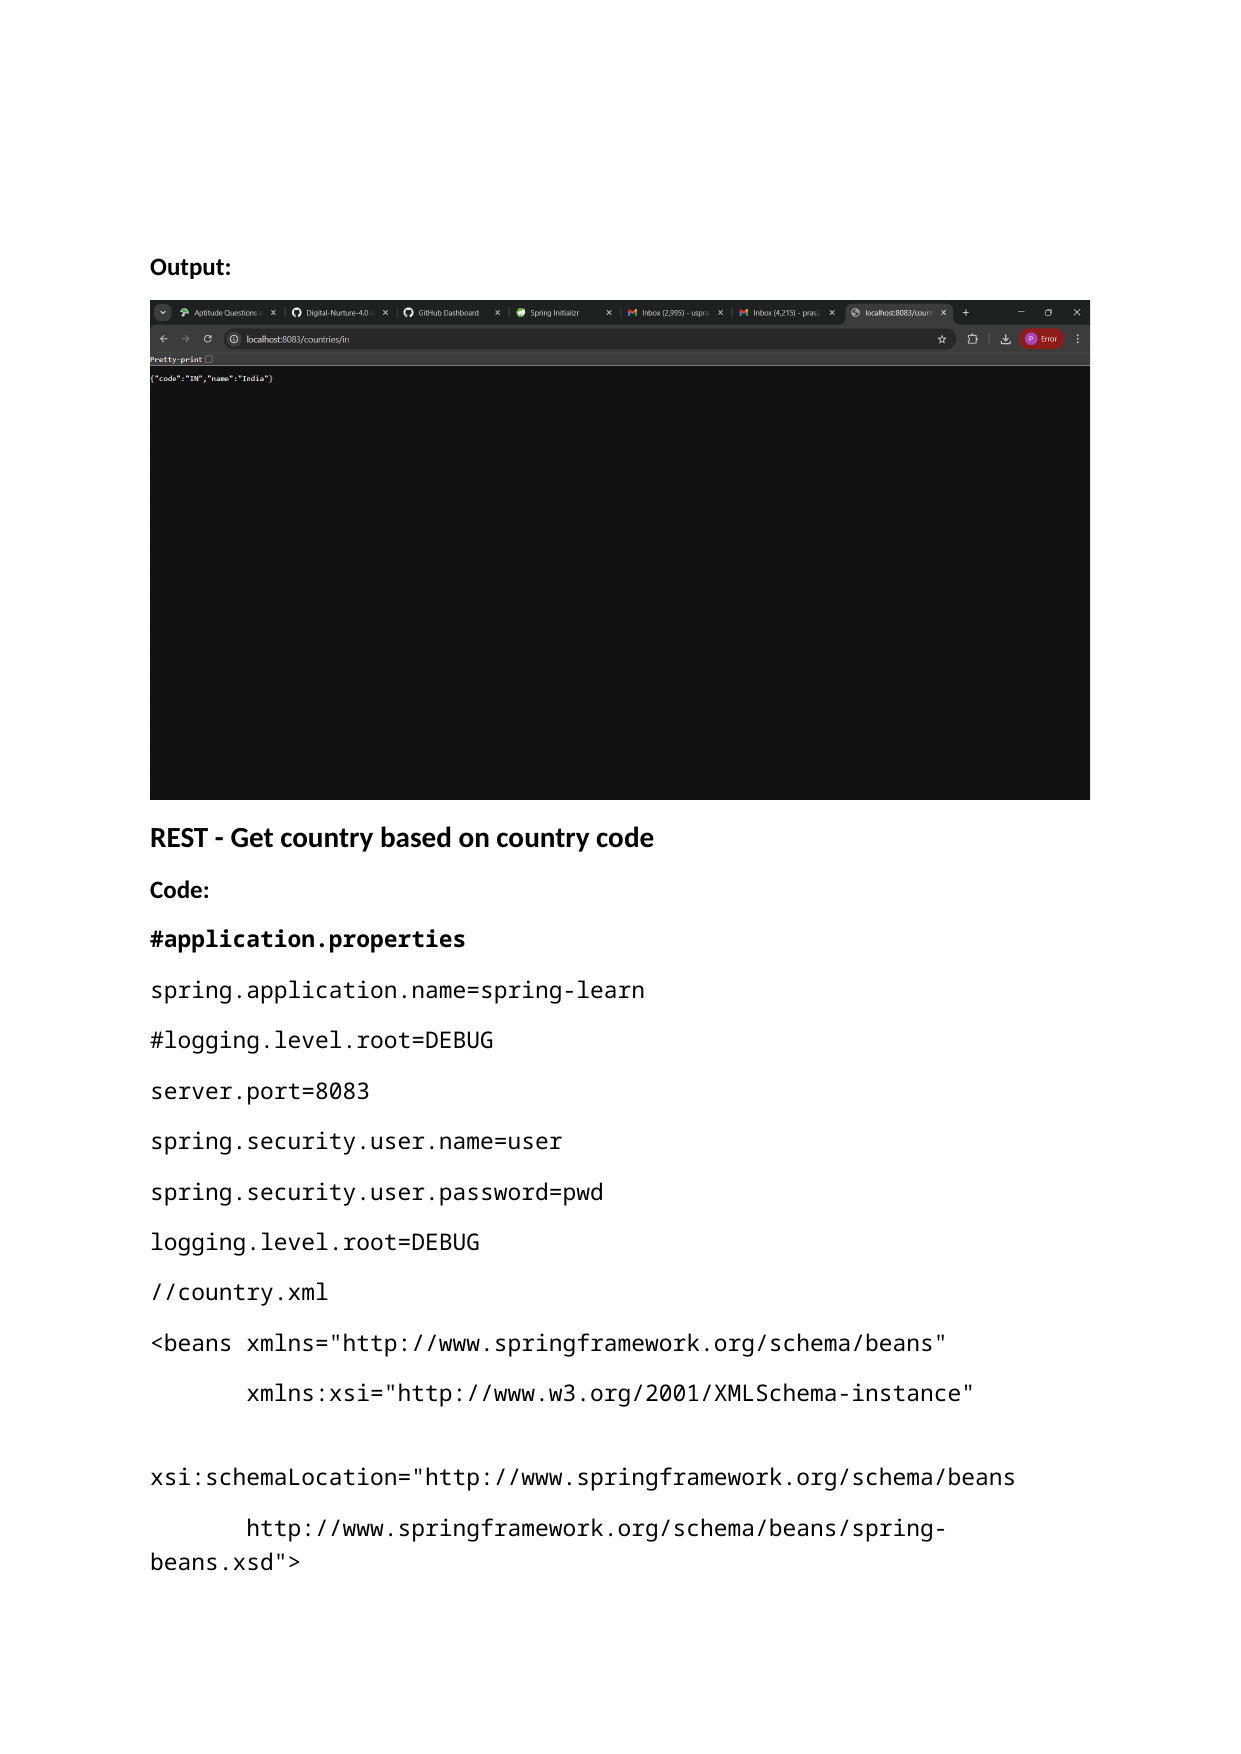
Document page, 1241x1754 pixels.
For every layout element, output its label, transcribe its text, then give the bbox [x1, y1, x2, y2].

text xmlns:xsi="http://www.w3.org/2001/XMLSchema-instance" [150, 1377, 1090, 1408]
text <beans xmlns="http://www.springframework.org/schema/beans" [150, 1327, 1090, 1358]
text spring.application.name=spring-learn [150, 974, 1090, 1005]
text Output: [150, 251, 1090, 281]
text spring.security.user.name=user [150, 1125, 1090, 1156]
text server.port=8083 [150, 1075, 1090, 1106]
text REST - Get country based on country code [150, 819, 1090, 854]
picture [150, 300, 1091, 800]
text xsi:schemaLocation="http://www.springframework.org/schema/beans [150, 1428, 1090, 1493]
text #application.properties [150, 923, 1090, 955]
text //country.xml [150, 1276, 1090, 1308]
text spring.security.user.password=pwd [150, 1176, 1090, 1207]
text Code: [150, 874, 1090, 904]
text logging.level.root=DEBUG [150, 1226, 1090, 1257]
text http://www.springframework.org/schema/beans/spring-beans.xsd"> [150, 1512, 1090, 1577]
text #logging.level.root=DEBUG [150, 1024, 1090, 1056]
